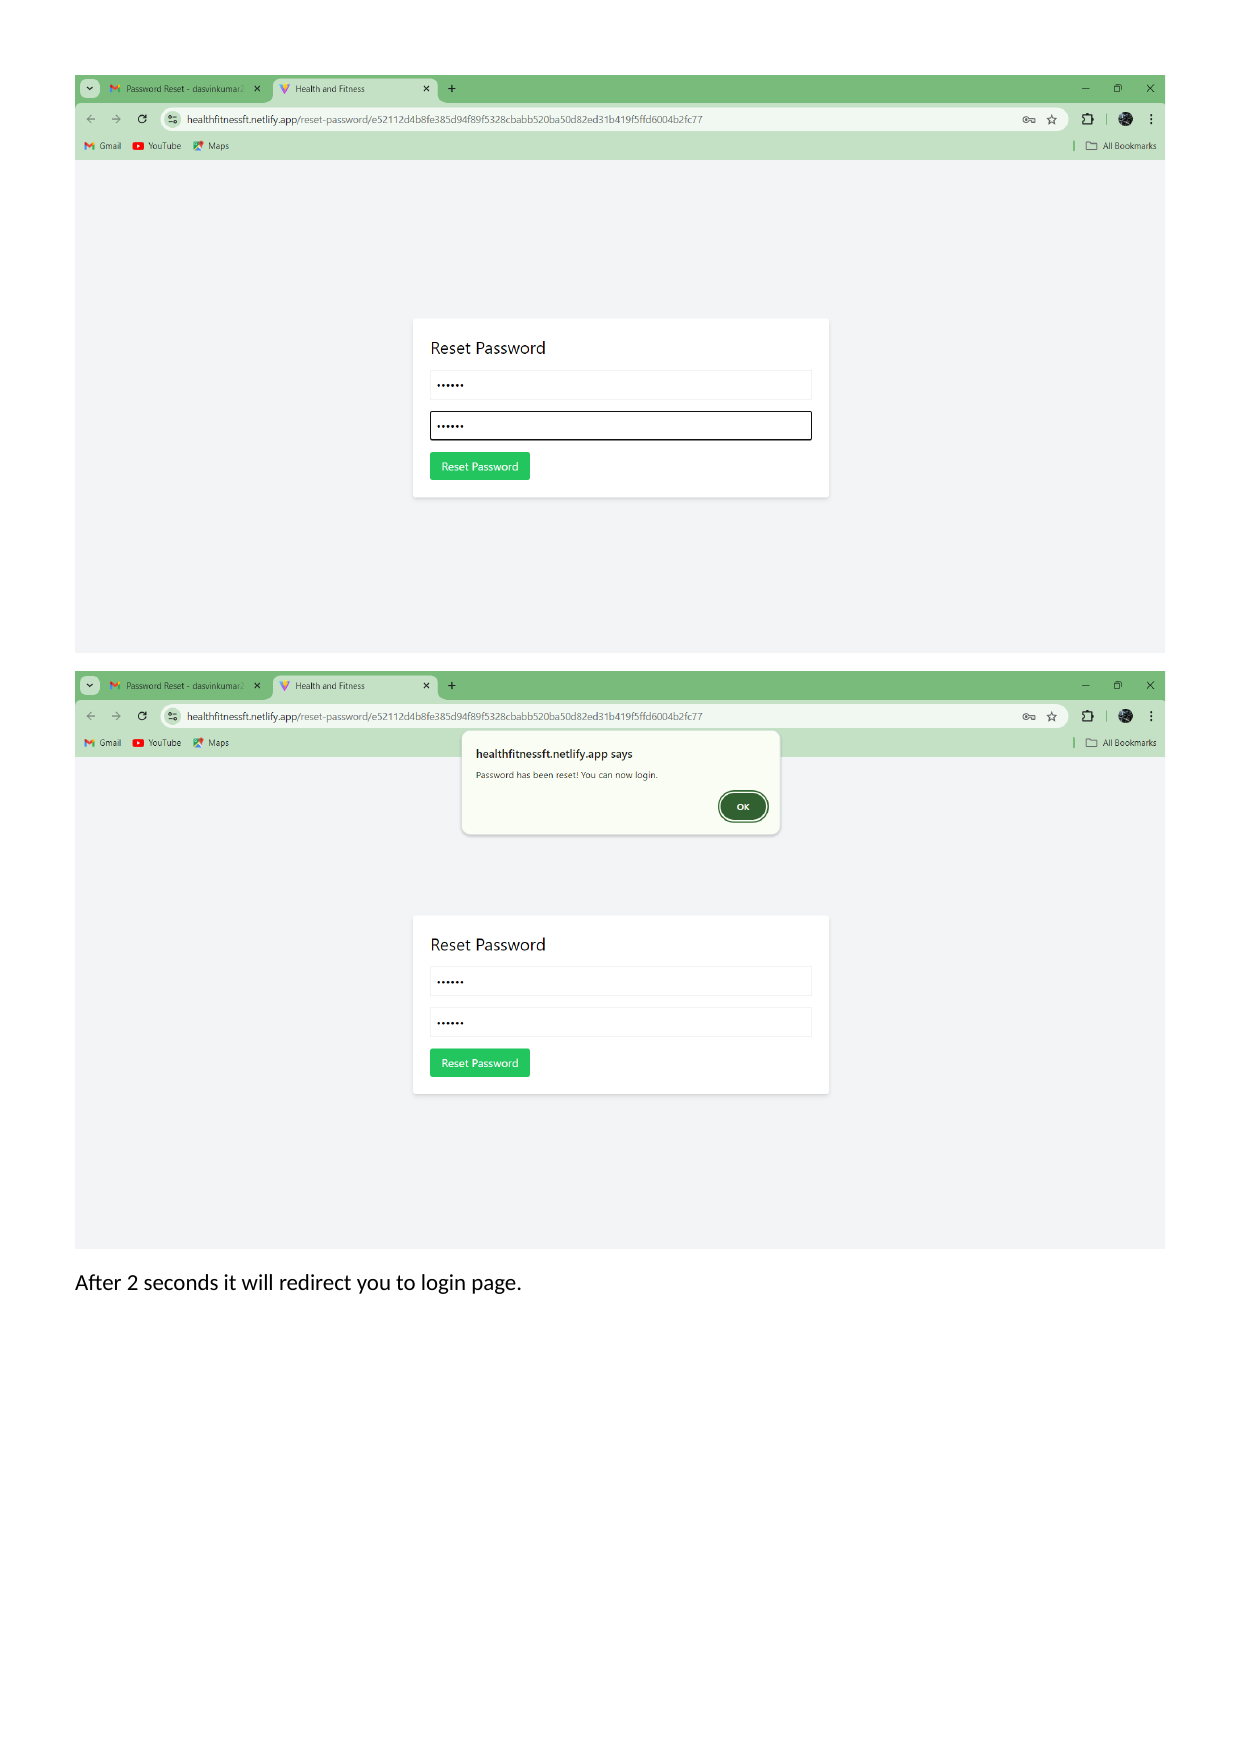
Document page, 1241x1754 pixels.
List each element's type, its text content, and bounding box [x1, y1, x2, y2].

picture [75, 75, 1166, 653]
picture [75, 671, 1166, 1249]
text After 2 seconds it will redirect you to login page. [75, 1268, 1165, 1296]
